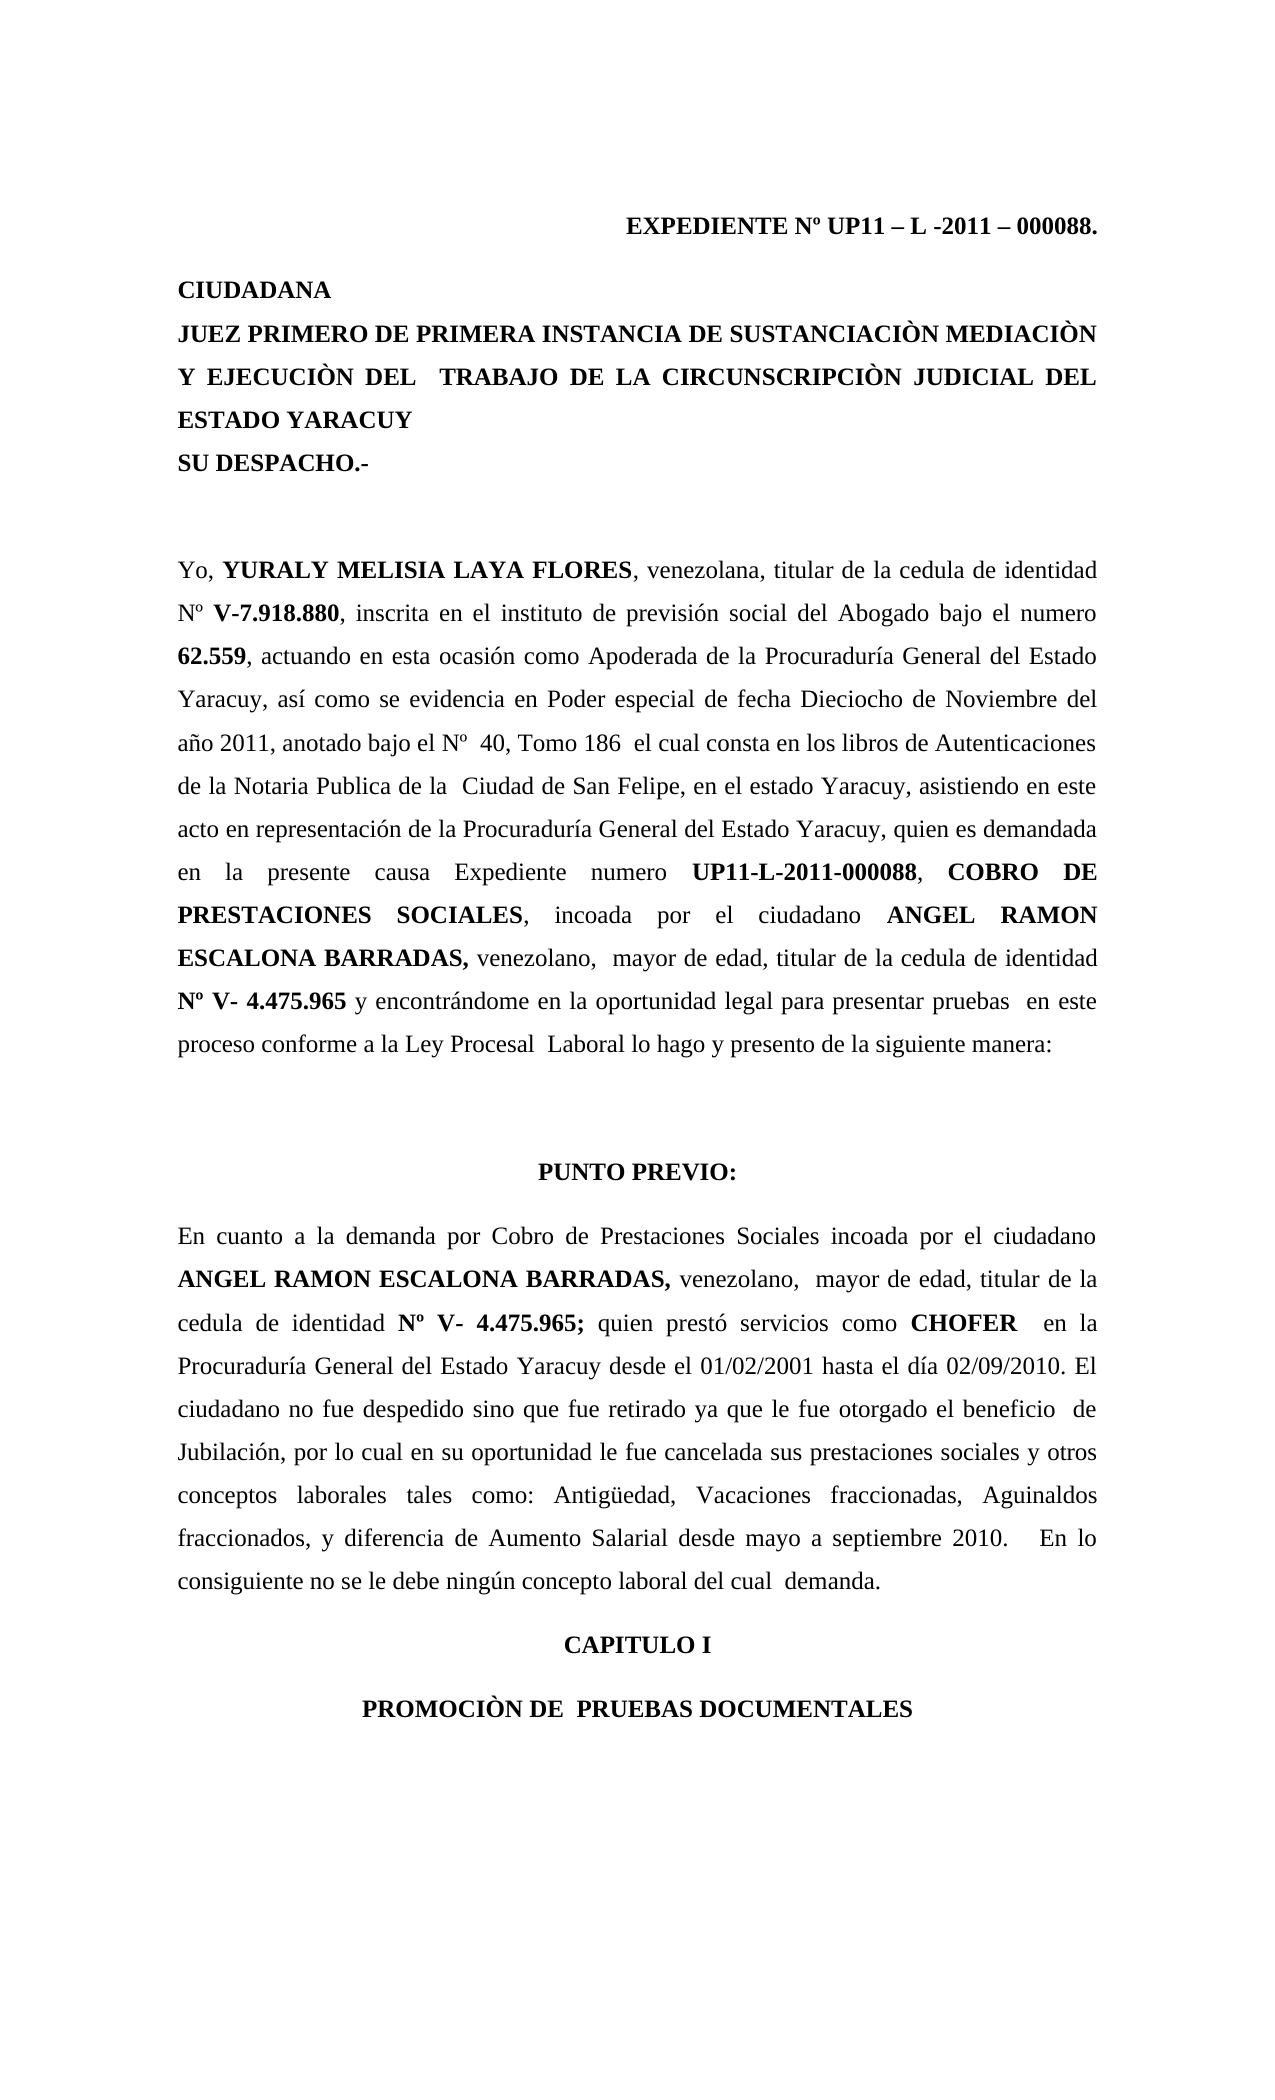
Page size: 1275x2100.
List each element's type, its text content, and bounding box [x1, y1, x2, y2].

text PUNTO PREVIO: [177, 1157, 1098, 1186]
text PROMOCIÒN DE PRUEBAS DOCUMENTALES [177, 1694, 1098, 1723]
text CIUDADANA [177, 276, 1098, 304]
text JUEZ PRIMERO DE PRIMERA INSTANCIA DE SUSTANCIACIÒN MEDIACIÒN Y EJECUCIÒN DEL TRABAJO DE LA CIRCUNSCRIPCIÒN JUDICIAL DEL ESTADO YARACUY [177, 319, 1098, 434]
text En cuanto a la demanda por Cobro de Prestaciones Sociales incoada por el ciudadano ANGEL RAMON ESCALONA BARRADAS, venezolano, mayor de edad, titular de la cedula de identidad Nº V- 4.475.965; quien prestó servicios como CHOFER en la Procuraduría General del Estado Yaracuy desde el 01/02/2001 hasta el día 02/09/2010. El ciudadano no fue despedido sino que fue retirado ya que le fue otorgado el beneficio de Jubilación, por lo cual en su oportunidad le fue cancelada sus prestaciones sociales y otros conceptos laborales tales como: Antigüedad, Vacaciones fraccionadas, Aguinaldos fraccionados, y diferencia de Aumento Salarial desde mayo a septiembre 2010. En lo consiguiente no se le debe ningún concepto laboral del cual demanda. [177, 1221, 1098, 1595]
text EXPEDIENTE Nº UP11 – L -2011 – 000088. [177, 212, 1098, 240]
text SU DESPACHO.- [177, 448, 1098, 477]
text CAPITULO I [177, 1630, 1098, 1659]
text Yo, YURALY MELISIA LAYA FLORES, venezolana, titular de la cedula de identidad Nº V-7.918.880, inscrita en el instituto de previsión social del Abogado bajo el numero 62.559, actuando en esta ocasión como Apoderada de la Procuraduría General del Estado Yaracuy, así como se evidencia en Poder especial de fecha Dieciocho de Noviembre del año 2011, anotado bajo el Nº 40, Tomo 186 el cual consta en los libros de Autenticaciones de la Notaria Publica de la Ciudad de San Felipe, en el estado Yaracuy, asistiendo en este acto en representación de la Procuraduría General del Estado Yaracuy, quien es demandada en la presente causa Expediente numero UP11-L-2011-000088, COBRO DE PRESTACIONES SOCIALES, incoada por el ciudadano ANGEL RAMON ESCALONA BARRADAS, venezolano, mayor de edad, titular de la cedula de identidad Nº V- 4.475.965 y encontrándome en la oportunidad legal para presentar pruebas en este proceso conforme a la Ley Procesal Laboral lo hago y presento de la siguiente manera: [177, 555, 1098, 1058]
